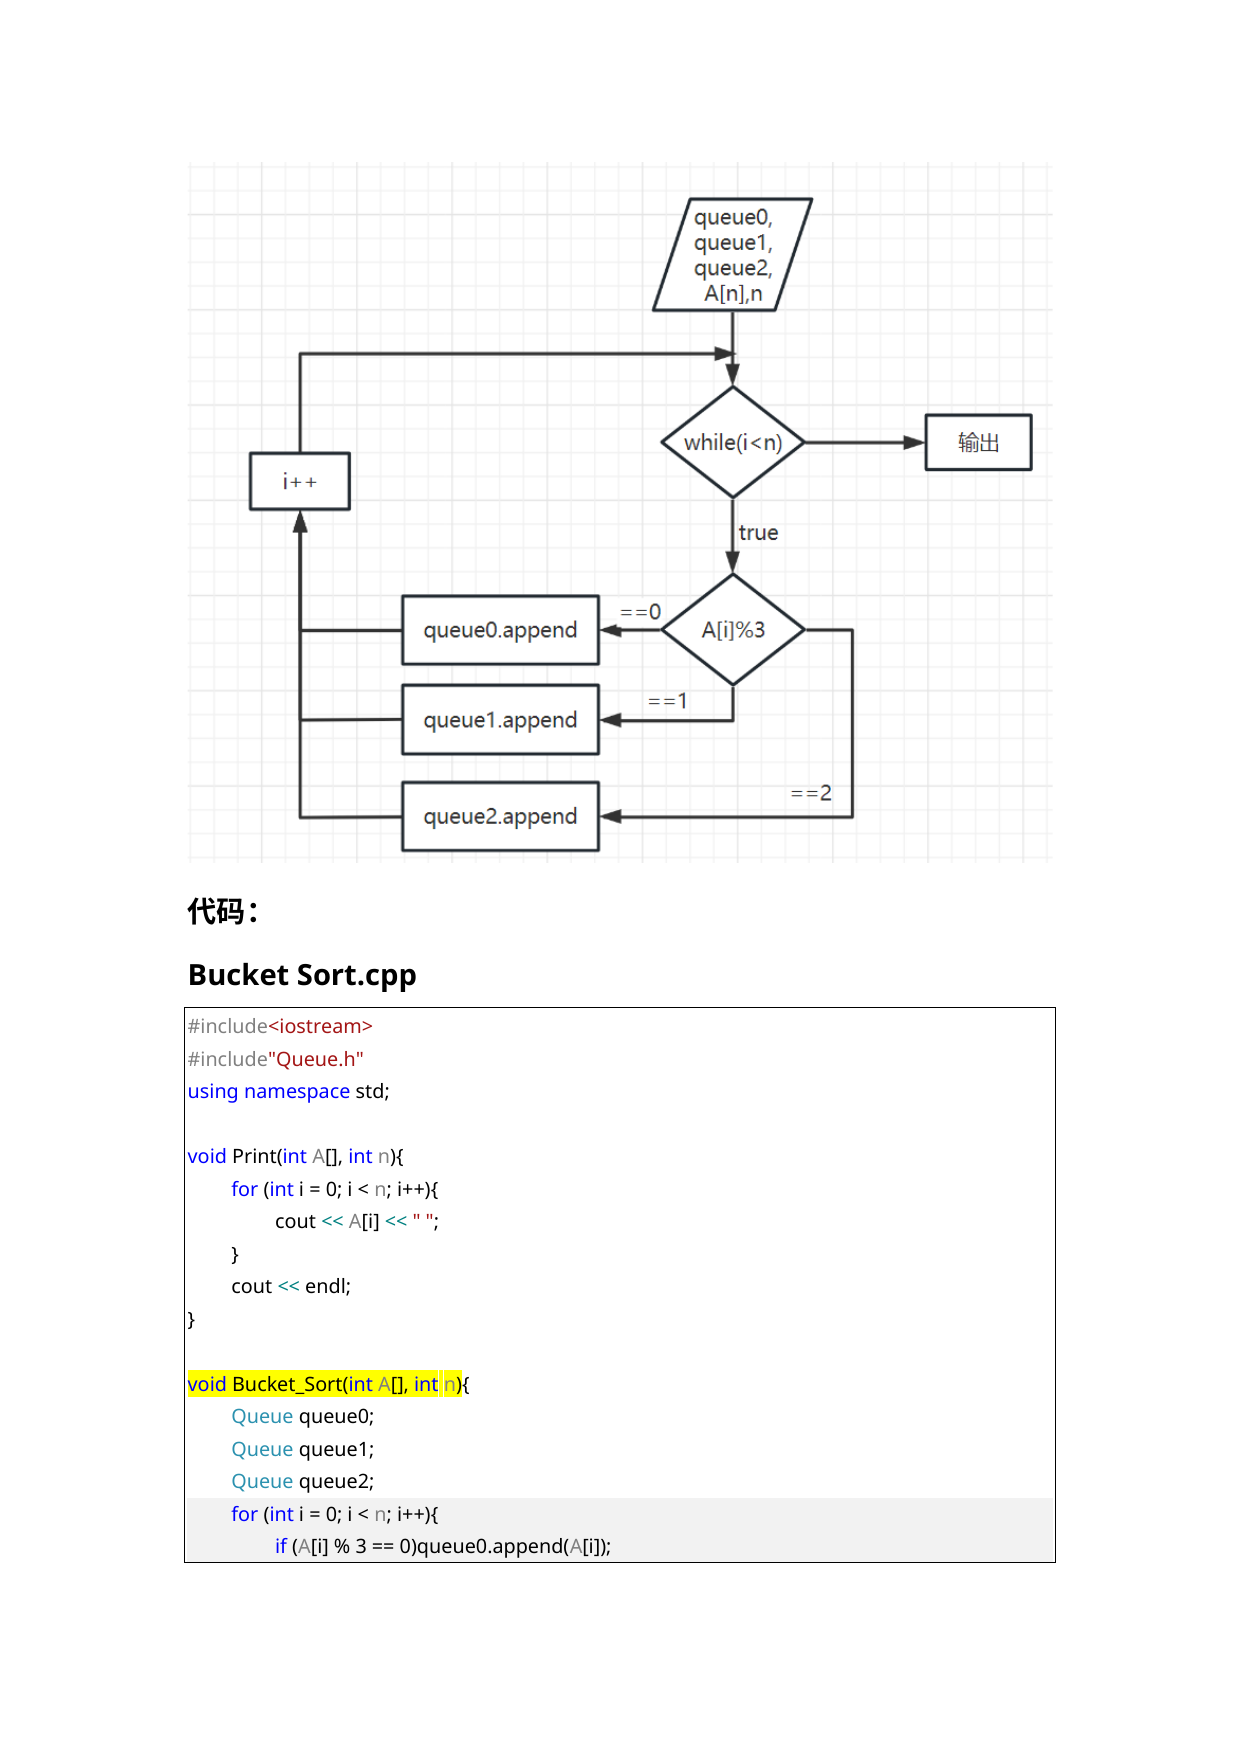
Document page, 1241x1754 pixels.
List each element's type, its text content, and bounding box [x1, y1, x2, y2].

text } [187, 1238, 1053, 1270]
picture [187, 162, 1053, 863]
text cout << A[i] << " "; [187, 1205, 1053, 1238]
text Queue queue1; [187, 1433, 1053, 1465]
text #include"Queue.h" [187, 1043, 1053, 1075]
text void Print(int A[], int n){ [187, 1140, 1053, 1173]
text void Bucket_Sort(int A[], int n){ [187, 1368, 1053, 1400]
text using namespace std; [187, 1075, 1053, 1108]
text } [187, 1303, 1053, 1335]
text Queue queue2; [187, 1465, 1053, 1498]
text #include<iostream> [185, 1008, 1055, 1043]
text if (A[i] % 3 == 0)queue0.append(A[i]); [187, 1530, 1053, 1562]
text for (int i = 0; i < n; i++){ [187, 1173, 1053, 1205]
text 代码： [187, 877, 1053, 942]
text Queue queue0; [187, 1400, 1053, 1433]
text cout << endl; [187, 1270, 1053, 1303]
text Bucket Sort.cpp [187, 942, 1053, 1007]
text for (int i = 0; i < n; i++){ [187, 1498, 1053, 1530]
